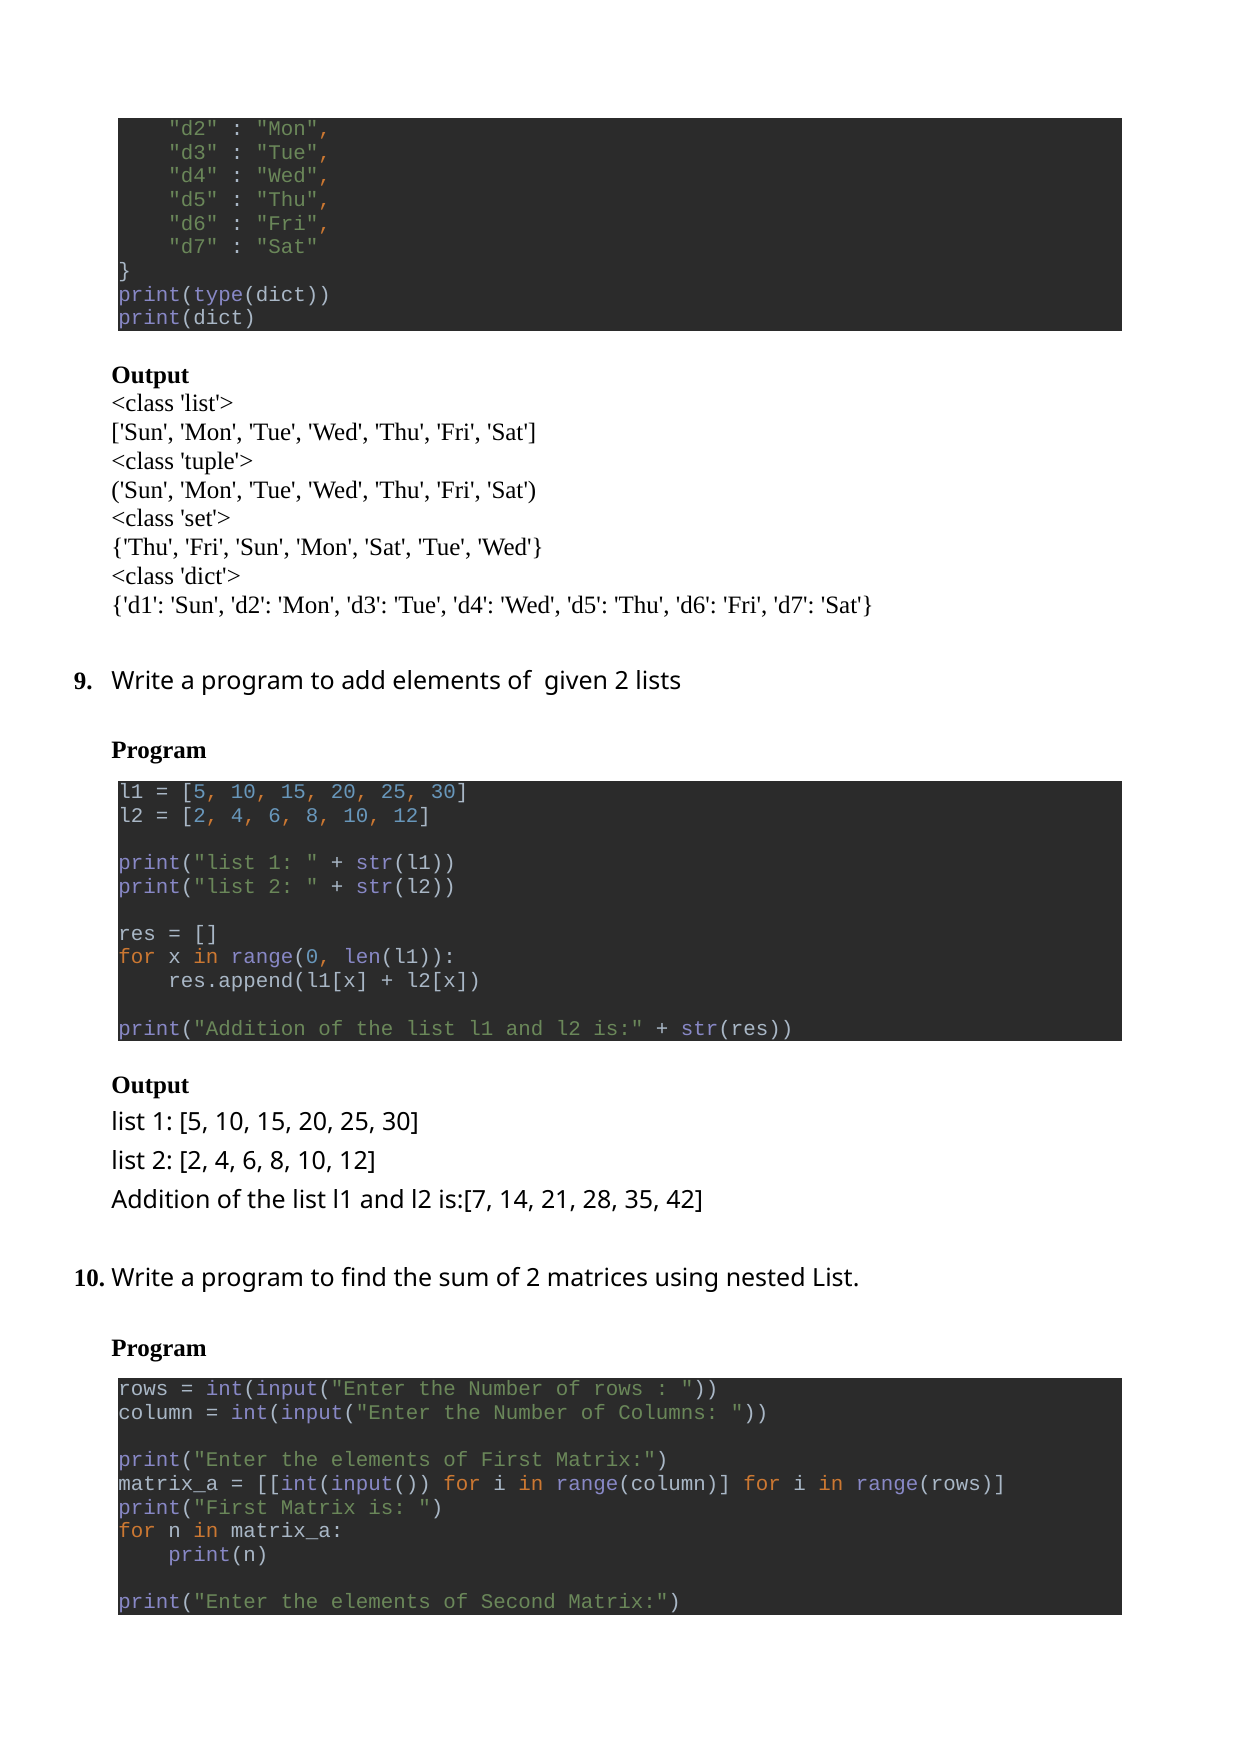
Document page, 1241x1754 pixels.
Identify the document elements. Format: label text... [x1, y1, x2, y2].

list ['Sun', 'Mon', 'Tue', 'Wed', 'Thu', 'Fri', 'Sat'] [111, 417, 1104, 446]
list Output [111, 360, 1104, 388]
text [118, 118, 1122, 331]
list Write a program to find the sum of 2 matrices using nested List. [74, 1255, 1122, 1294]
list Output [111, 1070, 1104, 1099]
list ('Sun', 'Mon', 'Tue', 'Wed', 'Thu', 'Fri', 'Sat') [111, 475, 1104, 503]
text l1 = [5, 10, 15, 20, 25, 30] l2 = [2, 4, 6, 8, 10, 12] print("list 1: " + str(l1)) print("list 2: " + str(l2)) res = [] for x in range(0, len(l1)): res.append(l1[x] + l2[x]) print("Addition of the list l1 and l2 is:" + str(res)) [118, 781, 1122, 1041]
list <class 'set'> [111, 503, 1104, 532]
list Program [111, 1333, 1104, 1362]
list <class 'dict'> [111, 561, 1104, 590]
list list 1: [5, 10, 15, 20, 25, 30] [111, 1099, 1122, 1138]
list {'d1': 'Sun', 'd2': 'Mon', 'd3': 'Tue', 'd4': 'Wed', 'd5': 'Thu', 'd6': 'Fri', 'd7': 'Sat'} [111, 590, 1104, 618]
list <class 'tuple'> [111, 446, 1104, 475]
list Addition of the list l1 and l2 is:[7, 14, 21, 28, 35, 42] [111, 1177, 1122, 1216]
list list 2: [2, 4, 6, 8, 10, 12] [111, 1138, 1122, 1177]
list {'Thu', 'Fri', 'Sun', 'Mon', 'Sat', 'Tue', 'Wed'} [111, 532, 1104, 561]
list Program [111, 736, 1104, 764]
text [118, 1378, 1122, 1615]
list <class 'list'> [111, 388, 1104, 417]
list Write a program to add elements of given 2 lists [74, 657, 1122, 697]
